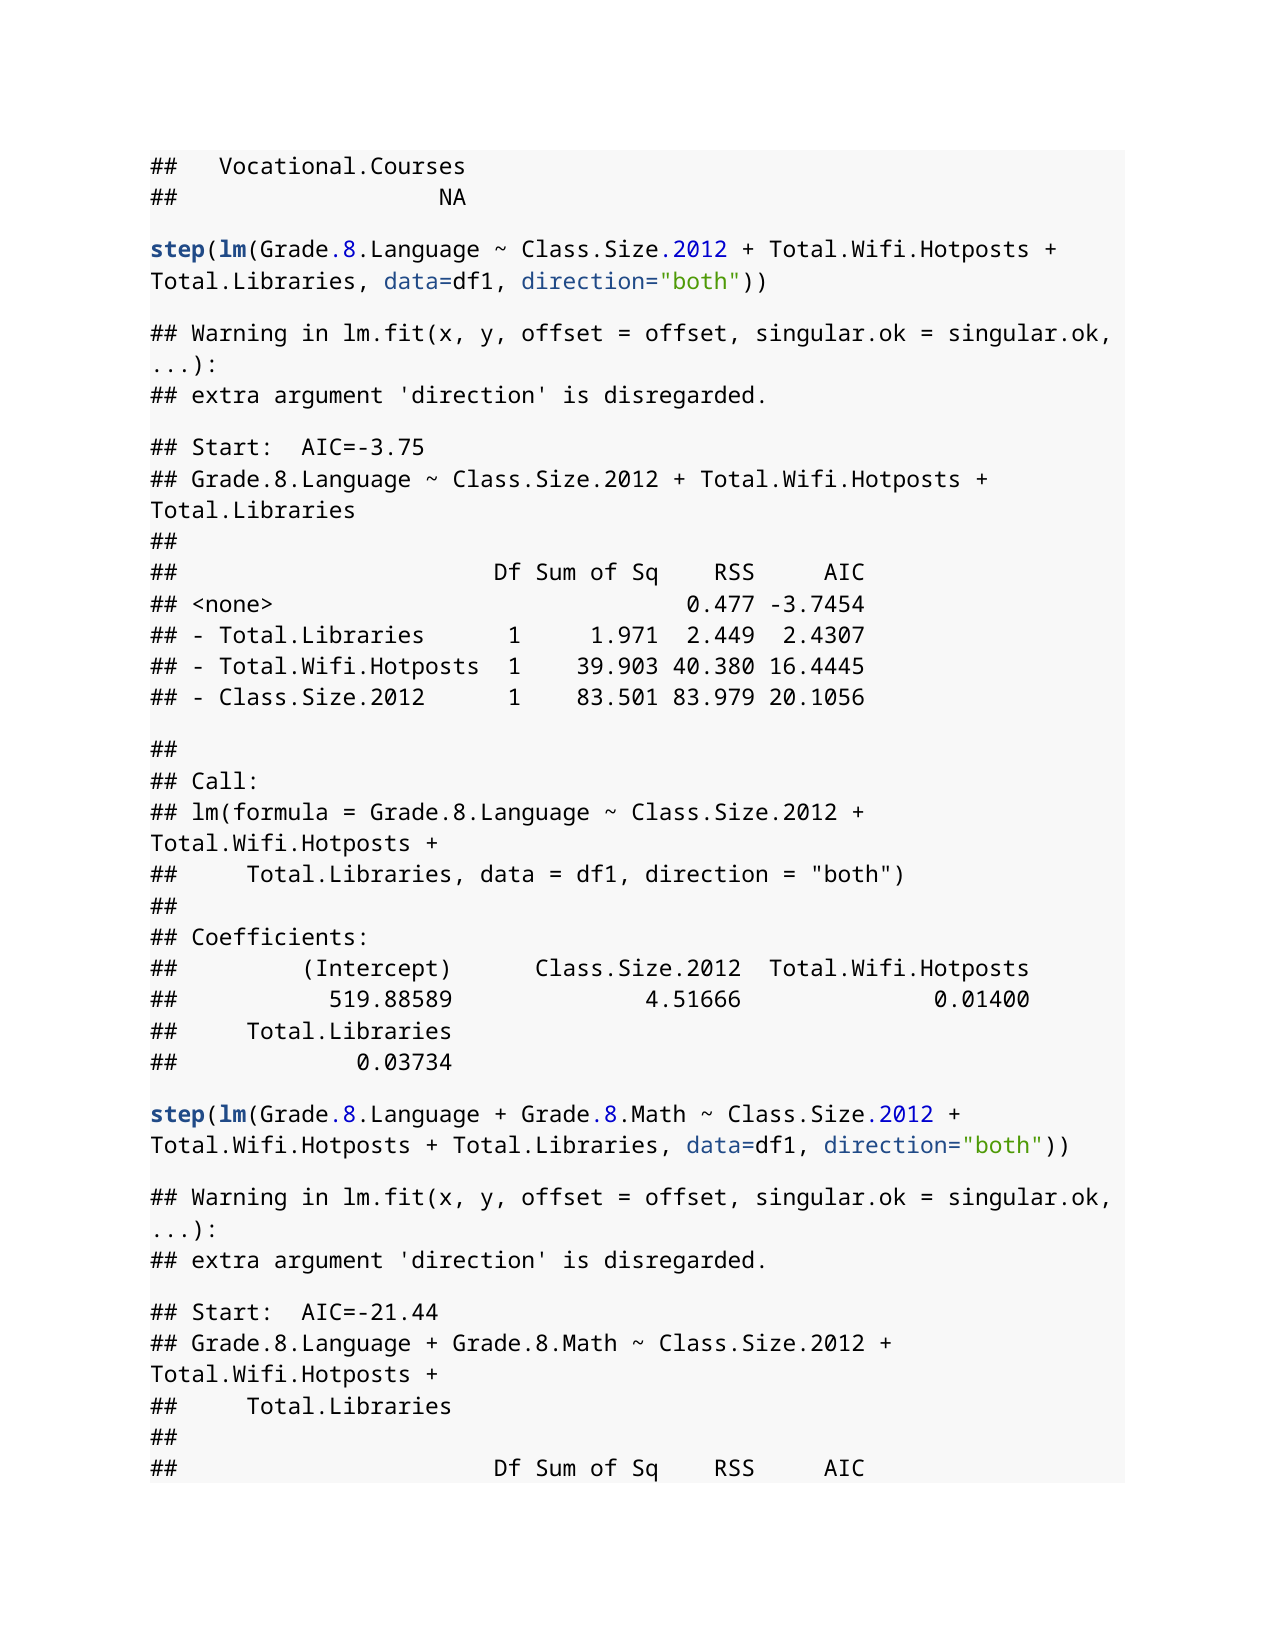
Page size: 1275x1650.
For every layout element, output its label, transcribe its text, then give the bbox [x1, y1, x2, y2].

text ## Warning in lm.fit(x, y, offset = offset, singular.ok = singular.ok, ...): ## extra argument 'direction' is disregarded. [150, 317, 1125, 410]
text ## ## Call: ## lm(formula = Grade.8.Language ~ Class.Size.2012 + Total.Wifi.Hotposts + ## Total.Libraries, data = df1, direction = "both") ## ## Coefficients: ## (Intercept) Class.Size.2012 Total.Wifi.Hotposts ## 519.88589 4.51666 0.01400 ## Total.Libraries ## 0.03734 [150, 733, 1125, 1077]
text step(lm(Grade.8.Language + Grade.8.Math ~ Class.Size.2012 + Total.Wifi.Hotposts + Total.Libraries, data=df1, direction="both")) [961, 1098, 1125, 1160]
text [150, 150, 1125, 212]
text step(lm(Grade.8.Language ~ Class.Size.2012 + Total.Wifi.Hotposts + Total.Libraries, data=df1, direction="both")) [150, 233, 1125, 296]
text ## Warning in lm.fit(x, y, offset = offset, singular.ok = singular.ok, ...): ## extra argument 'direction' is disregarded. [150, 1181, 1125, 1275]
text ## Start: AIC=-3.75 ## Grade.8.Language ~ Class.Size.2012 + Total.Wifi.Hotposts + Total.Libraries ## ## Df Sum of Sq RSS AIC ## <none> 0.477 -3.7454 ## - Total.Libraries 1 1.971 2.449 2.4307 ## - Total.Wifi.Hotposts 1 39.903 40.380 16.4445 ## - Class.Size.2012 1 83.501 83.979 20.1056 [150, 431, 1125, 712]
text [150, 1296, 1125, 1483]
